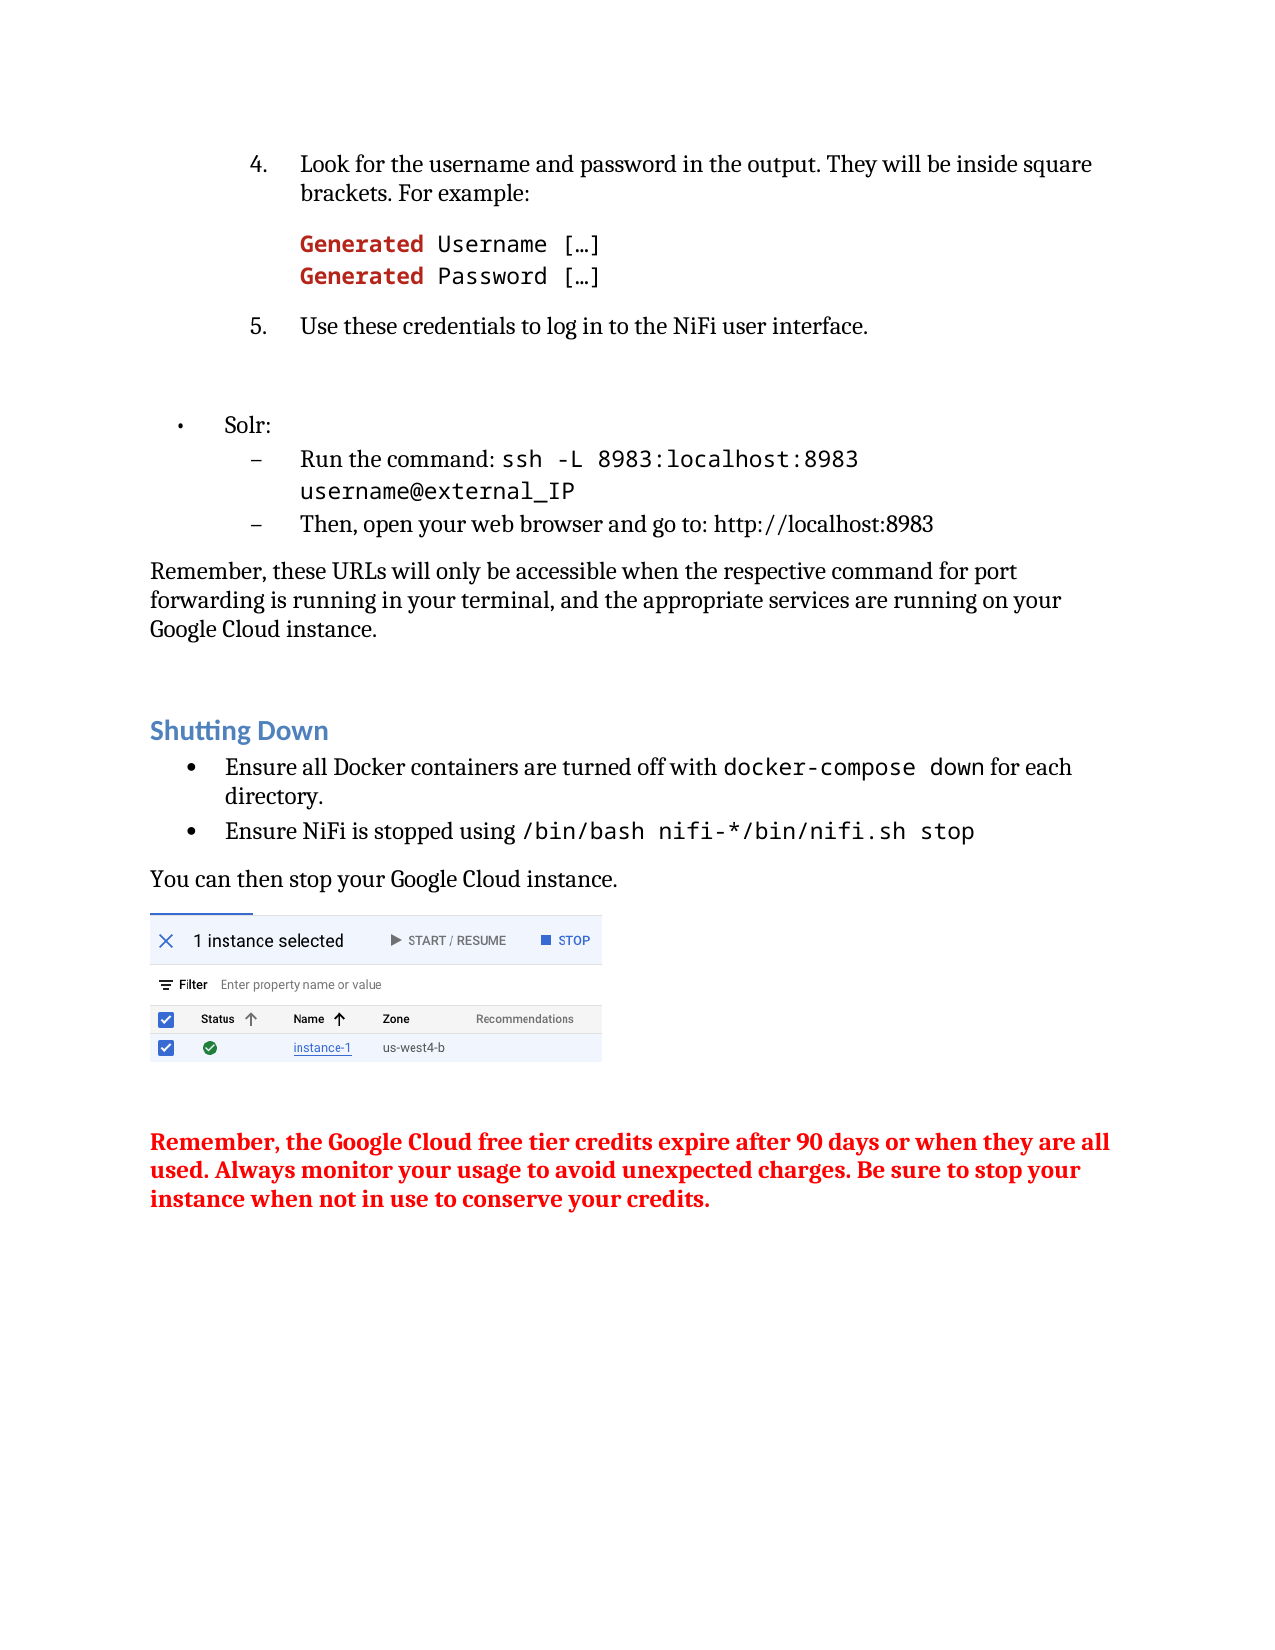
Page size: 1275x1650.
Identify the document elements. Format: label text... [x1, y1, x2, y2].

list Look for the username and password in the output. They will be inside square brackets. For example: [250, 150, 1125, 207]
text Generated Username […] [300, 228, 1125, 259]
list Run the command: ssh -L 8983:localhost:8983 username@external_IP [250, 443, 1125, 506]
text Remember, the Google Cloud free tier credits expire after 90 days or when they are all used. Always monitor your usage to avoid unexpected charges. Be sure to stop your instance when not in use to conserve your credits. [150, 1127, 1125, 1214]
list Ensure NiFi is stopped using /bin/bash nifi-*/bin/nifi.sh stop [187, 815, 1125, 846]
list Ensure all Docker containers are turned off with docker-compose down for each directory. [187, 751, 1125, 811]
list Solr: [175, 411, 1125, 439]
list Then, open your web browser and go to: http://localhost:8983 [250, 509, 1125, 538]
picture [150, 912, 602, 1062]
text Remember, these URLs will only be accessible when the respective command for port forwarding is running in your terminal, and the appropriate services are running on your Google Cloud instance. [150, 557, 1125, 643]
text Generated Password […] [300, 259, 1125, 291]
list Use these credentials to log in to the NiFi user interface. [250, 312, 1125, 340]
subtitle Shutting Down [150, 712, 1125, 747]
text You can then stop your Google Cloud instance. [150, 865, 1125, 893]
